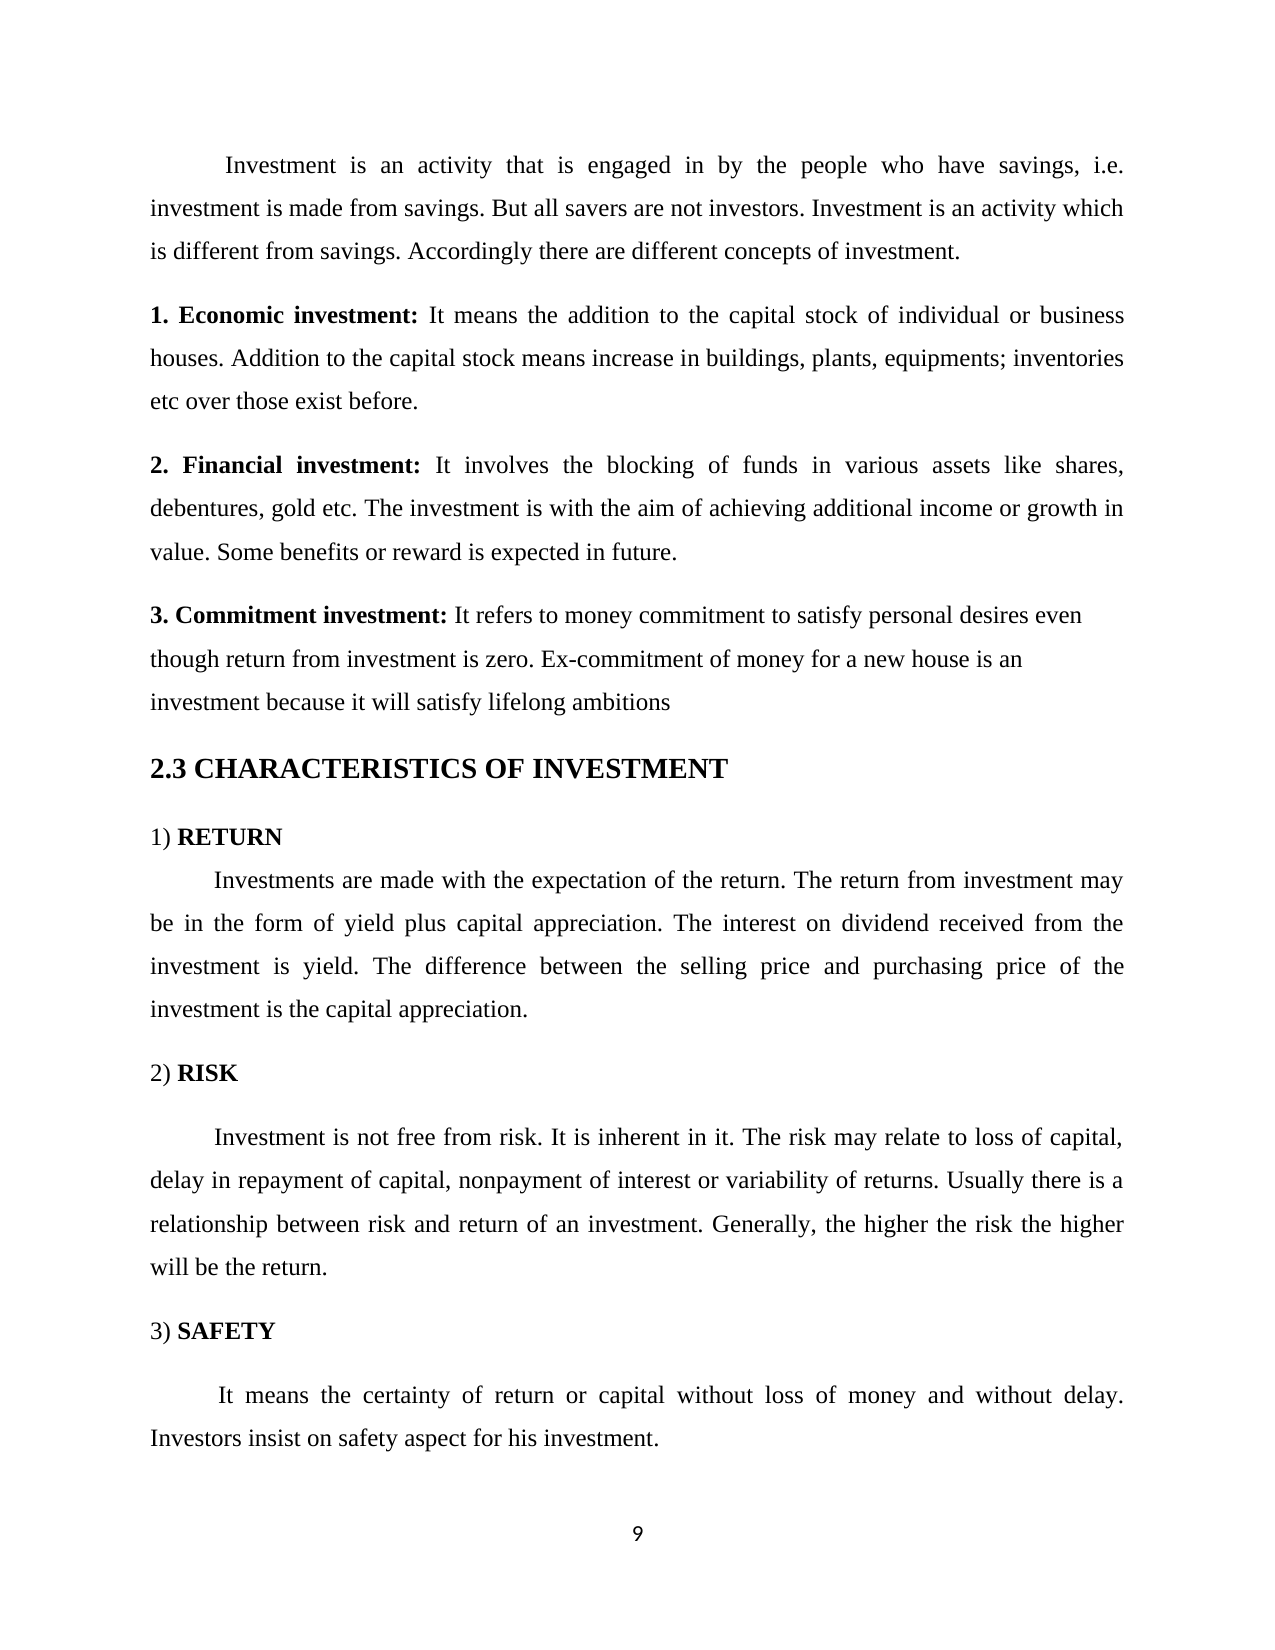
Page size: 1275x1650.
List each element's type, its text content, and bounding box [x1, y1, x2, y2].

text 3. Commitment investment: It refers to money commitment to satisfy personal desires even though return from investment is zero. Ex-commitment of money for a new house is an investment because it will satisfy lifelong ambitions [150, 601, 1125, 716]
list 1) RETURN [150, 822, 1125, 851]
list 2. Financial investment: It involves the blocking of funds in various assets like shares, debentures, gold etc. The investment is with the aim of achieving additional income or growth in value. Some benefits or reward is expected in future. [150, 450, 1125, 565]
text Investment is an activity that is engaged in by the people who have savings, i.e. investment is made from savings. But all savers are not investors. Investment is an activity which is different from savings. Accordingly there are different concepts of investment. [150, 150, 1125, 265]
text It means the certainty of return or capital without loss of money and without delay. Investors insist on safety aspect for his investment. [150, 1380, 1125, 1452]
text 2) RISK [150, 1058, 1125, 1087]
list Investments are made with the expectation of the return. The return from investment may be in the form of yield plus capital appreciation. The interest on dividend received from the investment is yield. The difference between the selling price and purchasing price of the investment is the capital appreciation. [150, 865, 1125, 1023]
text 3) SAFETY [150, 1316, 1125, 1344]
text 2.3 CHARACTERISTICS OF INVESTMENT [150, 751, 1125, 784]
text Investment is not free from risk. It is inherent in it. The risk may relate to loss of capital, delay in repayment of capital, nonpayment of interest or variability of returns. Usually there is a relationship between risk and return of an investment. Generally, the higher the risk the higher will be the return. [150, 1122, 1125, 1281]
text 1. Economic investment: It means the addition to the capital stock of individual or business houses. Addition to the capital stock means increase in buildings, plants, equipments; inventories etc over those exist before. [150, 300, 1125, 415]
